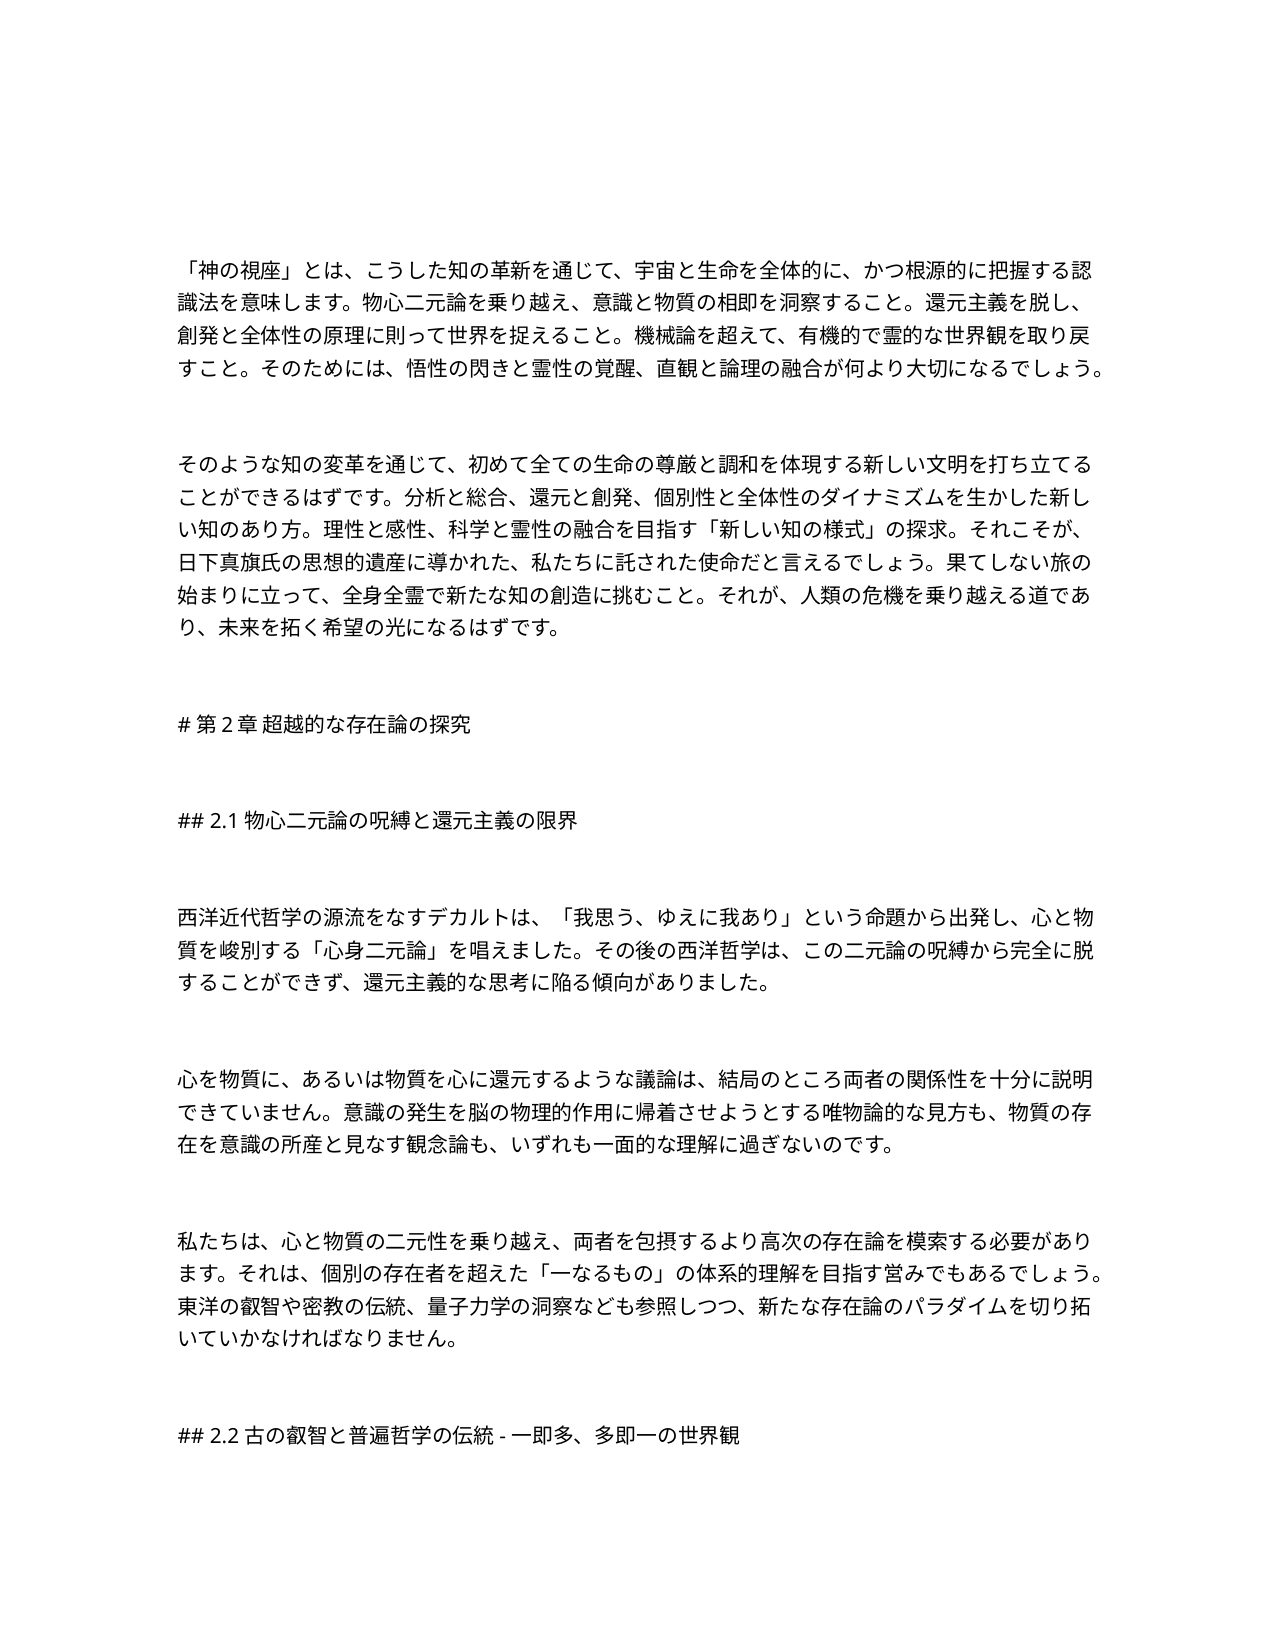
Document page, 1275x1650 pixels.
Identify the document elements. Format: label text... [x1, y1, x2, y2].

text ## 2.2 古の叡智と普遍哲学の伝統 - 一即多、多即一の世界観 [177, 1419, 1098, 1449]
text ## 2.1 物心二元論の呪縛と還元主義の限界 [177, 805, 1098, 835]
text 私たちは、心と物質の二元性を乗り越え、両者を包摂するより高次の存在論を模索する必要があります。それは、個別の存在者を超えた「一なるもの」の体系的理解を目指す営みでもあるでしょう。東洋の叡智や密教の伝統、量子力学の洞察なども参照しつつ、新たな存在論のパラダイムを切り拓いていかなければなりません。 [177, 1225, 1098, 1353]
text そのような知の変革を通じて、初めて全ての生命の尊厳と調和を体現する新しい文明を打ち立てることができるはずです。分析と総合、還元と創発、個別性と全体性のダイナミズムを生かした新しい知のあり方。理性と感性、科学と霊性の融合を目指す「新しい知の様式」の探求。それこそが、日下真旗氏の思想的遺産に導かれた、私たちに託された使命だと言えるでしょう。果てしない旅の始まりに立って、全身全霊で新たな知の創造に挑むこと。それが、人類の危機を乗り越える道であり、未来を拓く希望の光になるはずです。 [177, 448, 1098, 642]
text # 第2章 超越的な存在論の探究 [177, 708, 1098, 738]
text 「神の視座」とは、こうした知の革新を通じて、宇宙と生命を全体的に、かつ根源的に把握する認識法を意味します。物心二元論を乗り越え、意識と物質の相即を洞察すること。還元主義を脱し、創発と全体性の原理に則って世界を捉えること。機械論を超えて、有機的で霊的な世界観を取り戻すこと。そのためには、悟性の閃きと霊性の覚醒、直観と論理の融合が何より大切になるでしょう。 [177, 254, 1098, 382]
text 心を物質に、あるいは物質を心に還元するような議論は、結局のところ両者の関係性を十分に説明できていません。意識の発生を脳の物理的作用に帰着させようとする唯物論的な見方も、物質の存在を意識の所産と見なす観念論も、いずれも一面的な理解に過ぎないのです。 [177, 1063, 1098, 1158]
text 西洋近代哲学の源流をなすデカルトは、「我思う、ゆえに我あり」という命題から出発し、心と物質を峻別する「心身二元論」を唱えました。その後の西洋哲学は、この二元論の呪縛から完全に脱することができず、還元主義的な思考に陥る傾向がありました。 [177, 901, 1098, 997]
